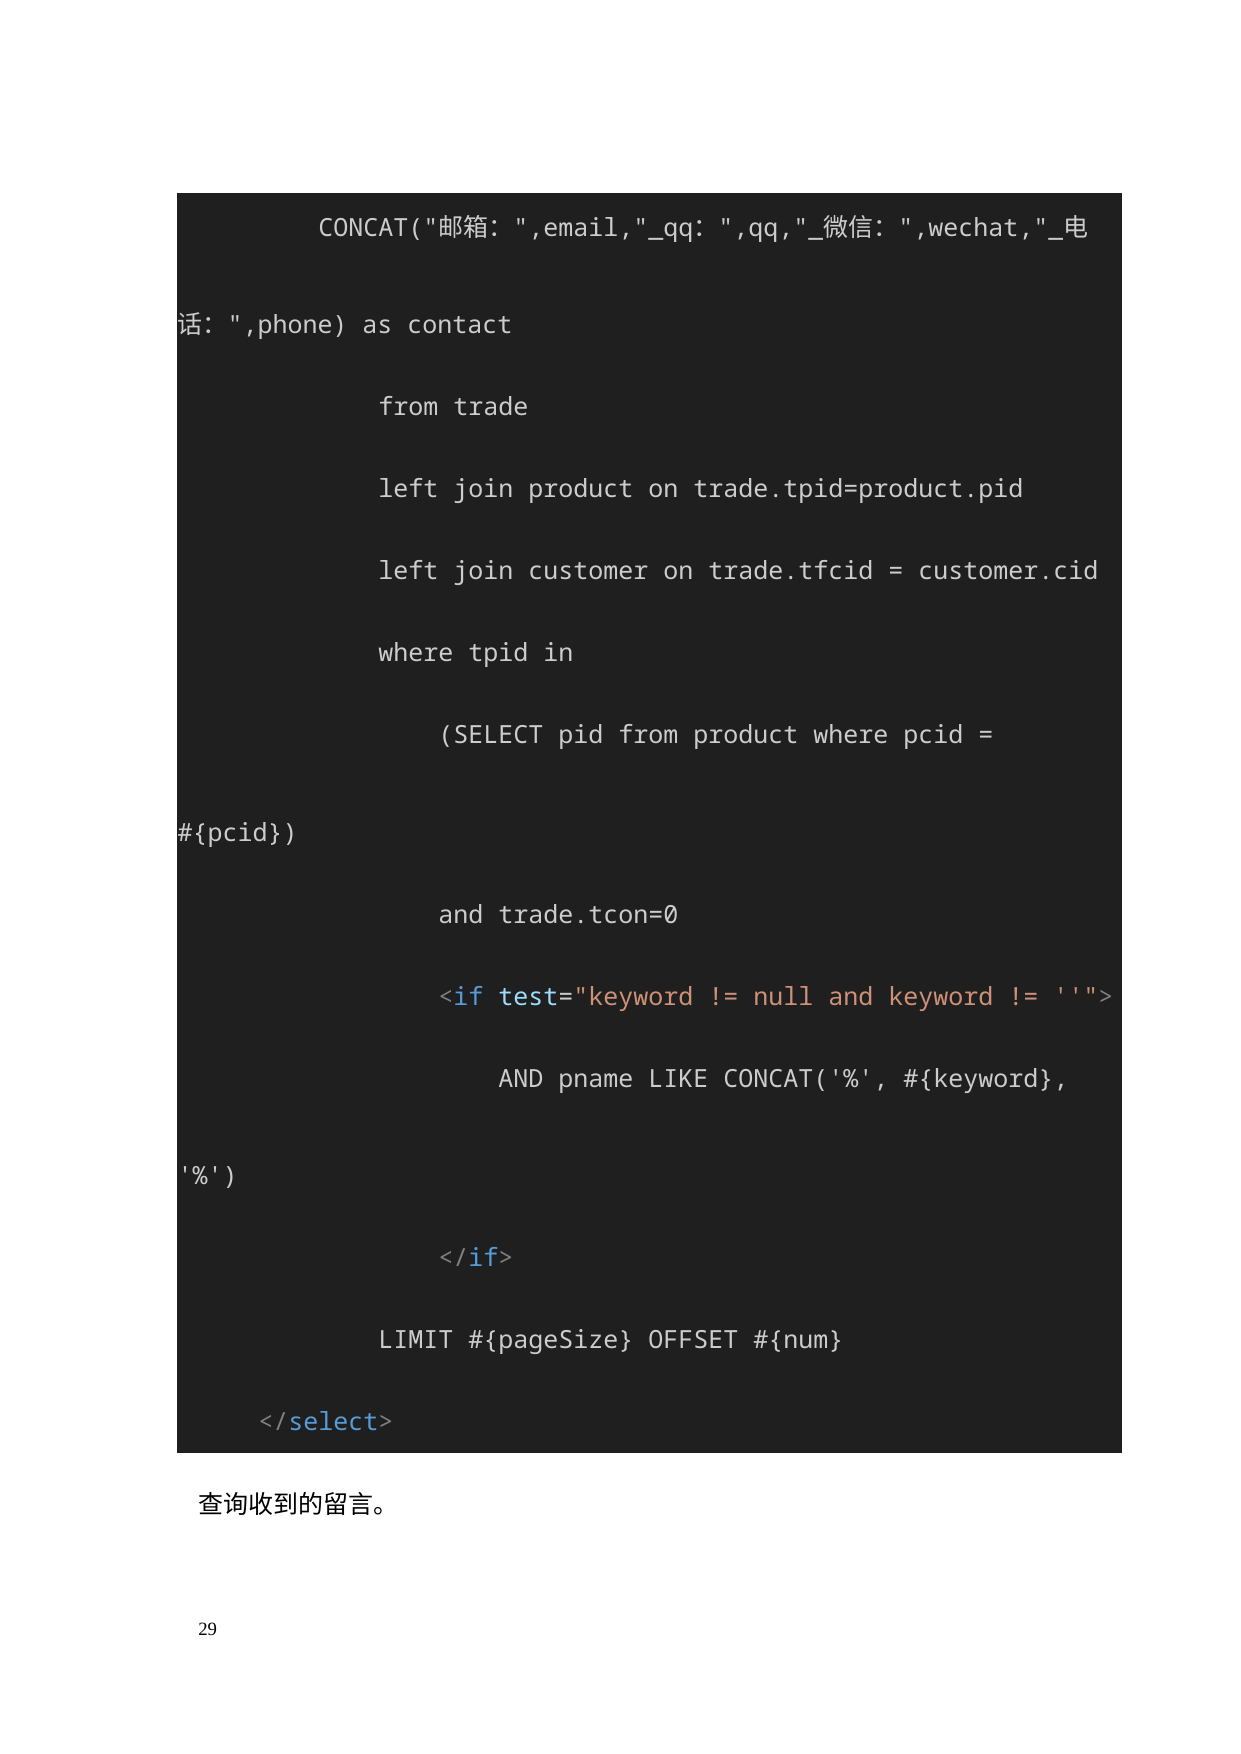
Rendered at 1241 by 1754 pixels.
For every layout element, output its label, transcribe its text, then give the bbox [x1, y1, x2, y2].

text where tpid in [177, 619, 1122, 684]
text <if test="keyword != null and keyword != ''"> [177, 963, 1122, 1028]
text LIMIT #{pageSize} OFFSET #{num} [177, 1306, 1122, 1371]
text left join customer on trade.tfcid = customer.cid [177, 538, 1122, 603]
text (SELECT pid from product where pcid = #{pcid}) [177, 702, 1122, 864]
text </select> [177, 1388, 1122, 1453]
text </if> [177, 1224, 1122, 1289]
text and trade.tcon=0 [177, 881, 1122, 946]
text left join product on trade.tpid=product.pid [177, 456, 1122, 521]
text CONCAT("邮箱：",email,"_qq：",qq,"_微信：",wechat,"_电话：",phone) as contact [177, 193, 1122, 356]
text from trade [177, 374, 1122, 439]
text AND pname LIKE CONCAT('%', #{keyword}, '%') [177, 1045, 1122, 1207]
text 查询收到的留言。 [177, 1470, 1122, 1535]
